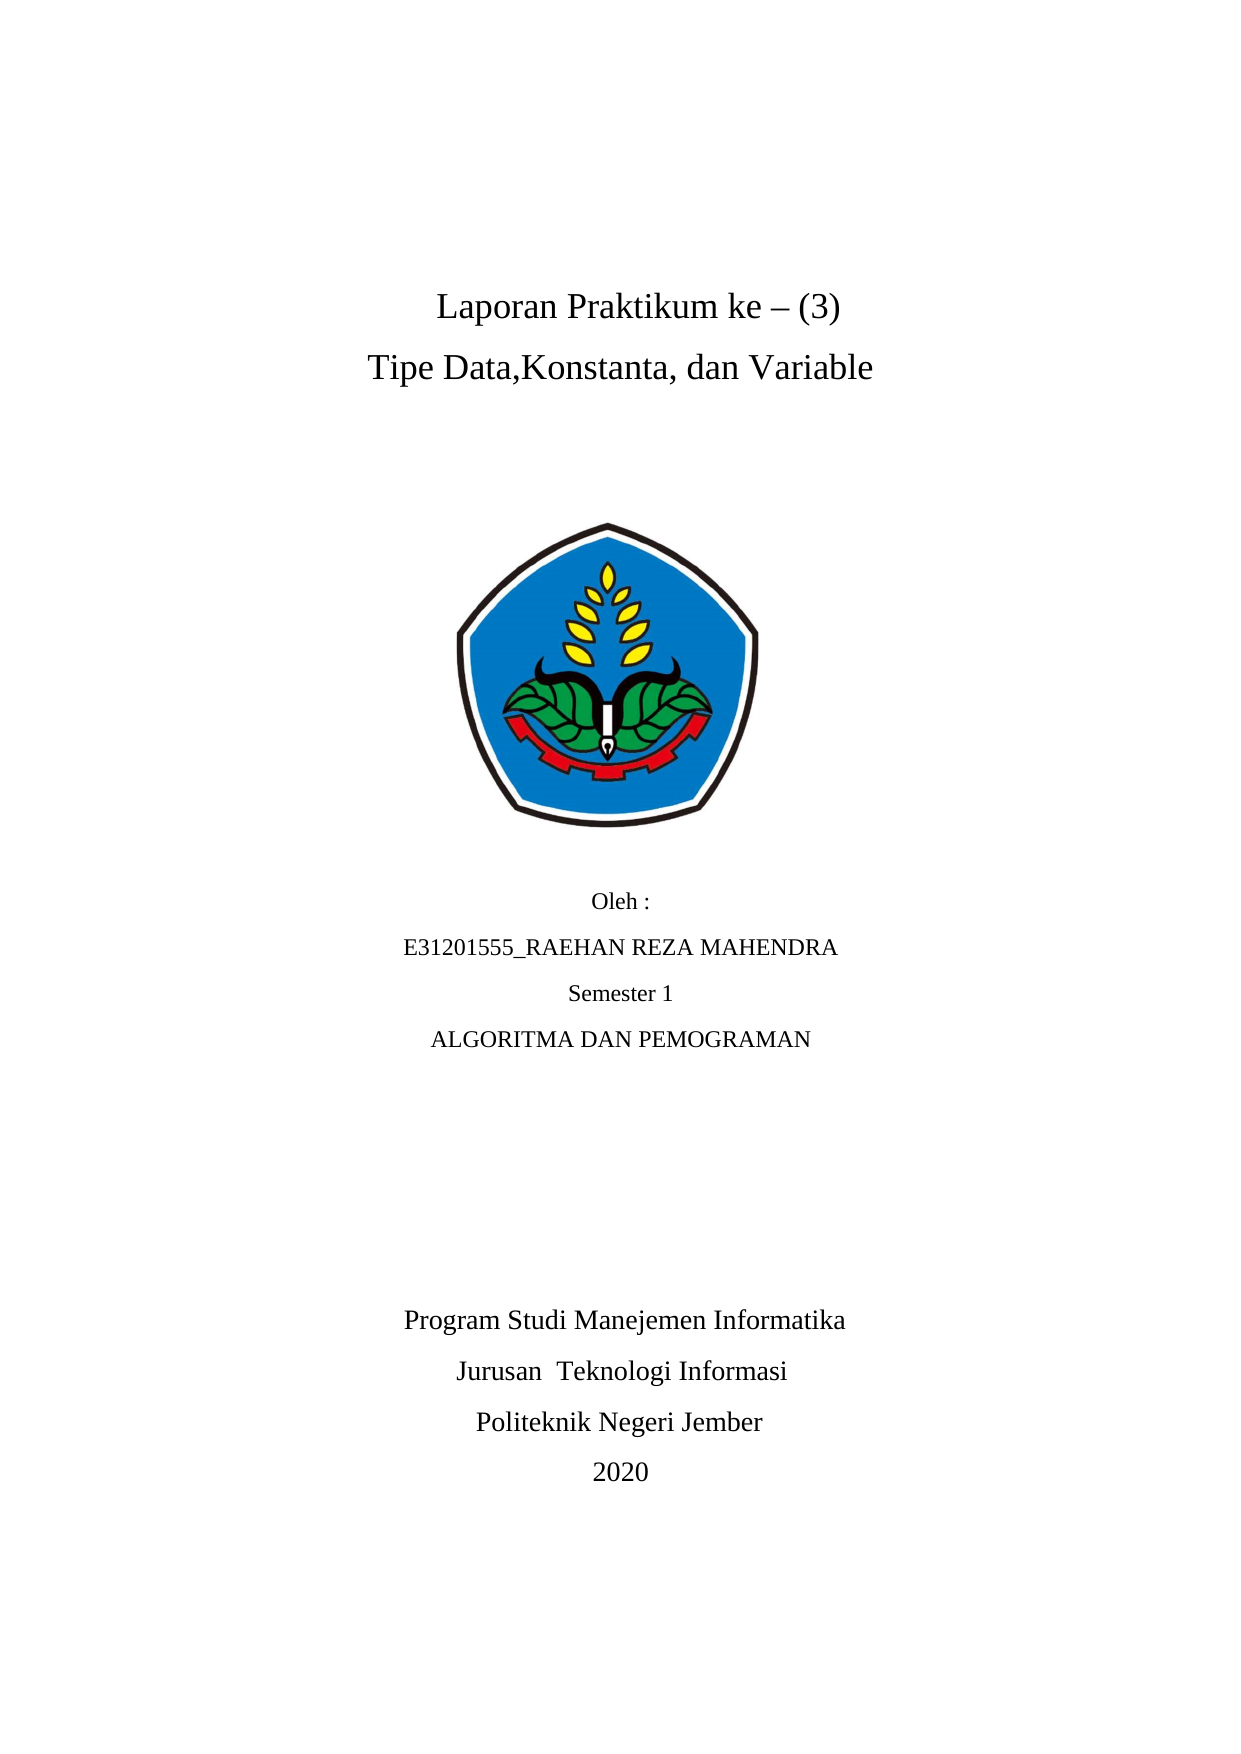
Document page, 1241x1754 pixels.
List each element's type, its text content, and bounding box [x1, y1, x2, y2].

text Program Studi Manejemen Informatika [146, 1303, 846, 1336]
text Laporan Praktikum ke – (3) [146, 284, 841, 326]
text E31201555_RAEHAN REZA MAHENDRA [146, 933, 1095, 961]
text Semester 1 [146, 979, 1095, 1006]
text ALGORITMA DAN PEMOGRAMAN [146, 1025, 1095, 1052]
text Tipe Data,Konstanta, dan Variable [146, 345, 1095, 387]
text Politeknik Negeri Jember [476, 1404, 1095, 1437]
text Jurusan Teknologi Informasi [146, 1354, 788, 1386]
text 2020 [146, 1455, 1095, 1488]
text Oleh : [146, 887, 1095, 915]
picture [456, 522, 759, 828]
